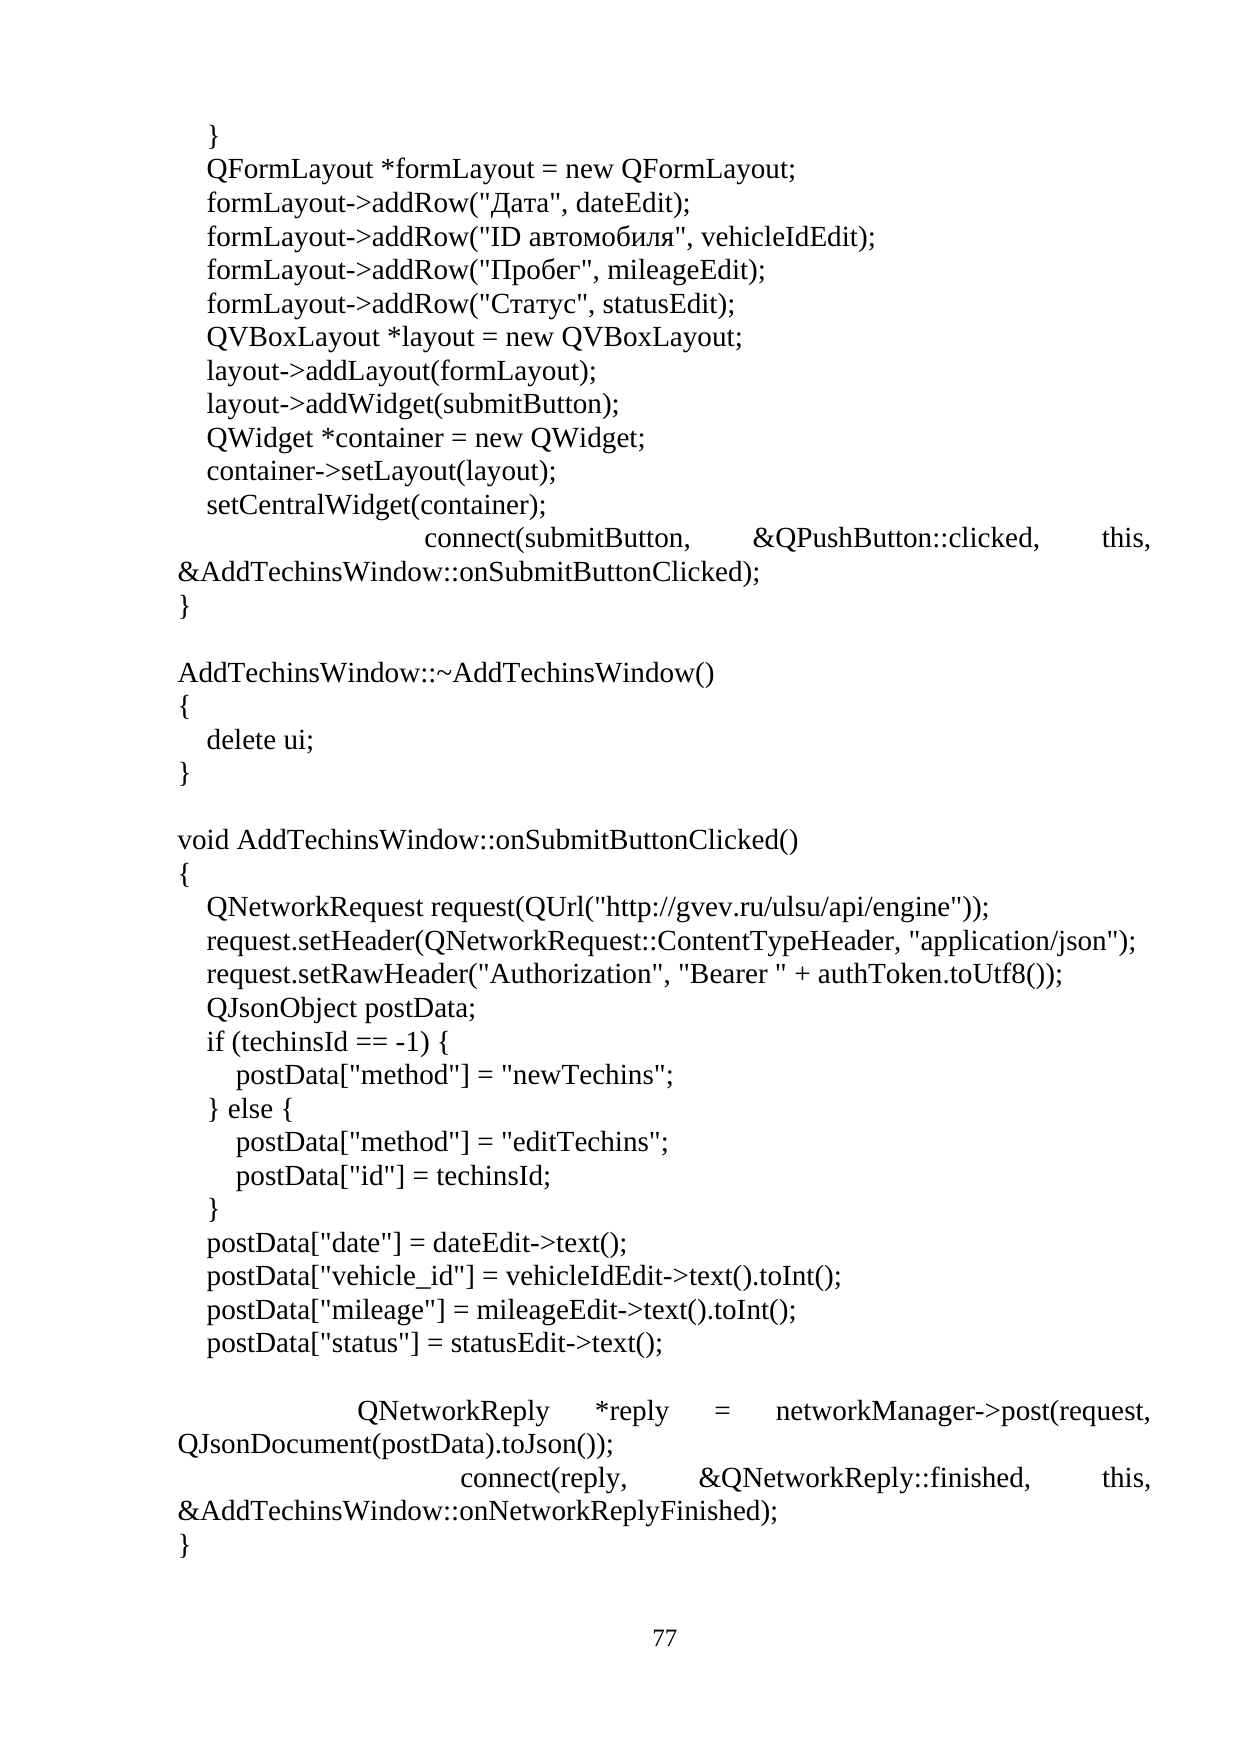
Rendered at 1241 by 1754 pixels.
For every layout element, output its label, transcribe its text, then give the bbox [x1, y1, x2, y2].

text formLayout->addRow("ID автомобиля", vehicleIdEdit); [177, 219, 1152, 252]
text postData["date"] = dateEdit->text(); [177, 1225, 1152, 1258]
text } [177, 755, 1152, 789]
text postData["vehicle_id"] = vehicleIdEdit->text().toInt(); [177, 1258, 1152, 1292]
text postData["mileage"] = mileageEdit->text().toInt(); [177, 1292, 1152, 1326]
text formLayout->addRow("Дата", dateEdit); [177, 185, 1152, 219]
text connect(reply, &QNetworkReply::finished, this, &AddTechinsWindow::onNetworkReplyFinished); [177, 1460, 1152, 1527]
text formLayout->addRow("Пробег", mileageEdit); [177, 252, 1152, 286]
text void AddTechinsWindow::onSubmitButtonClicked() [177, 822, 1152, 856]
text delete ui; [177, 722, 1152, 755]
text AddTechinsWindow::~AddTechinsWindow() [177, 655, 1152, 688]
text } [177, 1191, 1152, 1225]
text QJsonObject postData; [177, 990, 1152, 1024]
text } [177, 118, 1152, 152]
text request.setRawHeader("Authorization", "Bearer " + authToken.toUtf8()); [177, 957, 1152, 990]
text connect(submitButton, &QPushButton::clicked, this, &AddTechinsWindow::onSubmitButtonClicked); [177, 521, 1152, 588]
text layout->addLayout(formLayout); [177, 353, 1152, 386]
text { [177, 688, 1152, 722]
text postData["status"] = statusEdit->text(); [177, 1326, 1152, 1359]
text container->setLayout(layout); [177, 453, 1152, 487]
text QNetworkRequest request(QUrl("http://gvev.ru/ulsu/api/engine")); [177, 889, 1152, 923]
text QFormLayout *formLayout = new QFormLayout; [177, 152, 1152, 185]
text layout->addWidget(submitButton); [177, 386, 1152, 420]
text formLayout->addRow("Статус", statusEdit); [177, 286, 1152, 319]
text postData["id"] = techinsId; [177, 1158, 1152, 1191]
text QVBoxLayout *layout = new QVBoxLayout; [177, 319, 1152, 353]
text request.setHeader(QNetworkRequest::ContentTypeHeader, "application/json"); [177, 923, 1152, 957]
text QNetworkReply *reply = networkManager->post(request, QJsonDocument(postData).toJson()); [177, 1393, 1152, 1460]
text postData["method"] = "newTechins"; [177, 1057, 1152, 1091]
text { [177, 856, 1152, 889]
text } [177, 1527, 1152, 1560]
text } else { [177, 1091, 1152, 1124]
text QWidget *container = new QWidget; [177, 420, 1152, 453]
text postData["method"] = "editTechins"; [177, 1124, 1152, 1158]
text setCentralWidget(container); [177, 487, 1152, 521]
text } [177, 588, 1152, 621]
text if (techinsId == -1) { [177, 1024, 1152, 1057]
